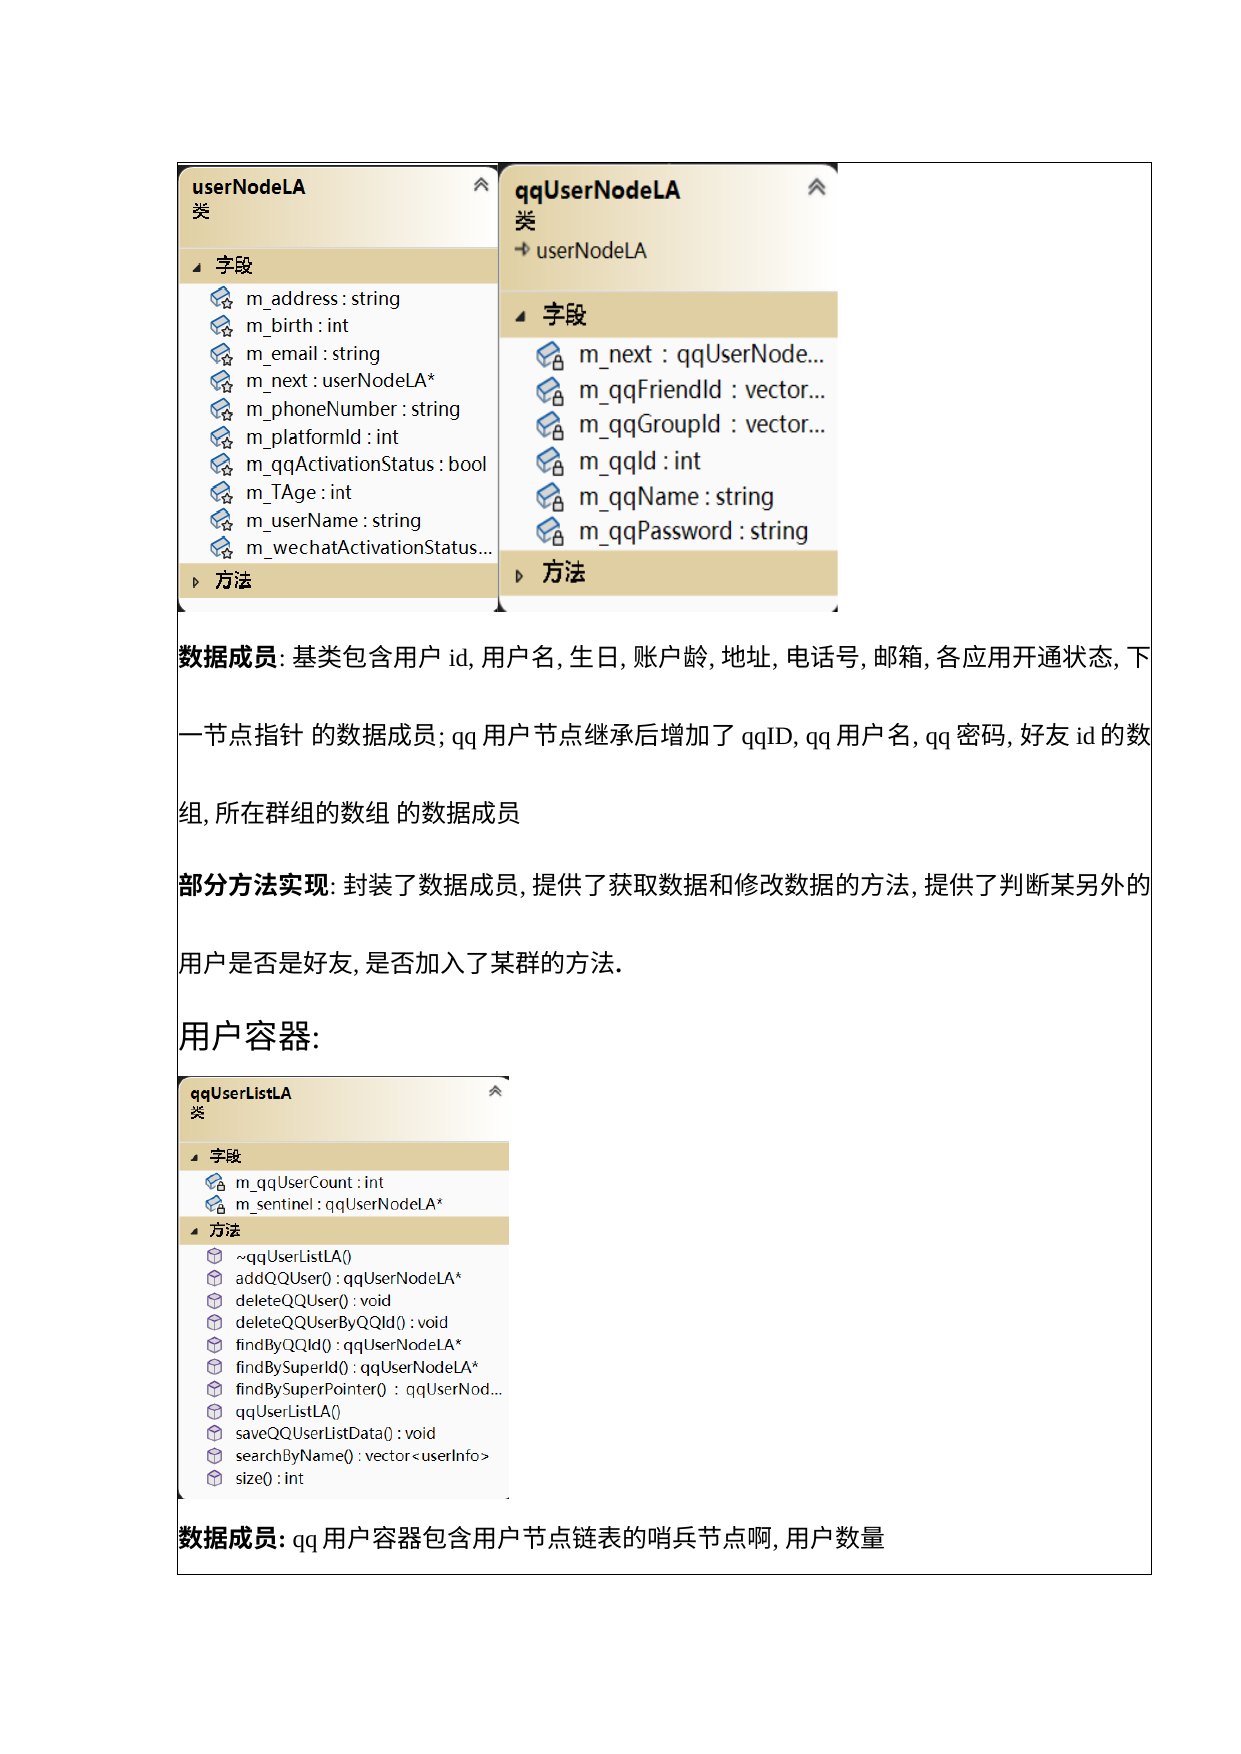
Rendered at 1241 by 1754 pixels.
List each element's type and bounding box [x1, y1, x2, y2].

picture [177, 1076, 509, 1499]
picture [177, 163, 838, 612]
table_cell [178, 163, 1151, 1574]
